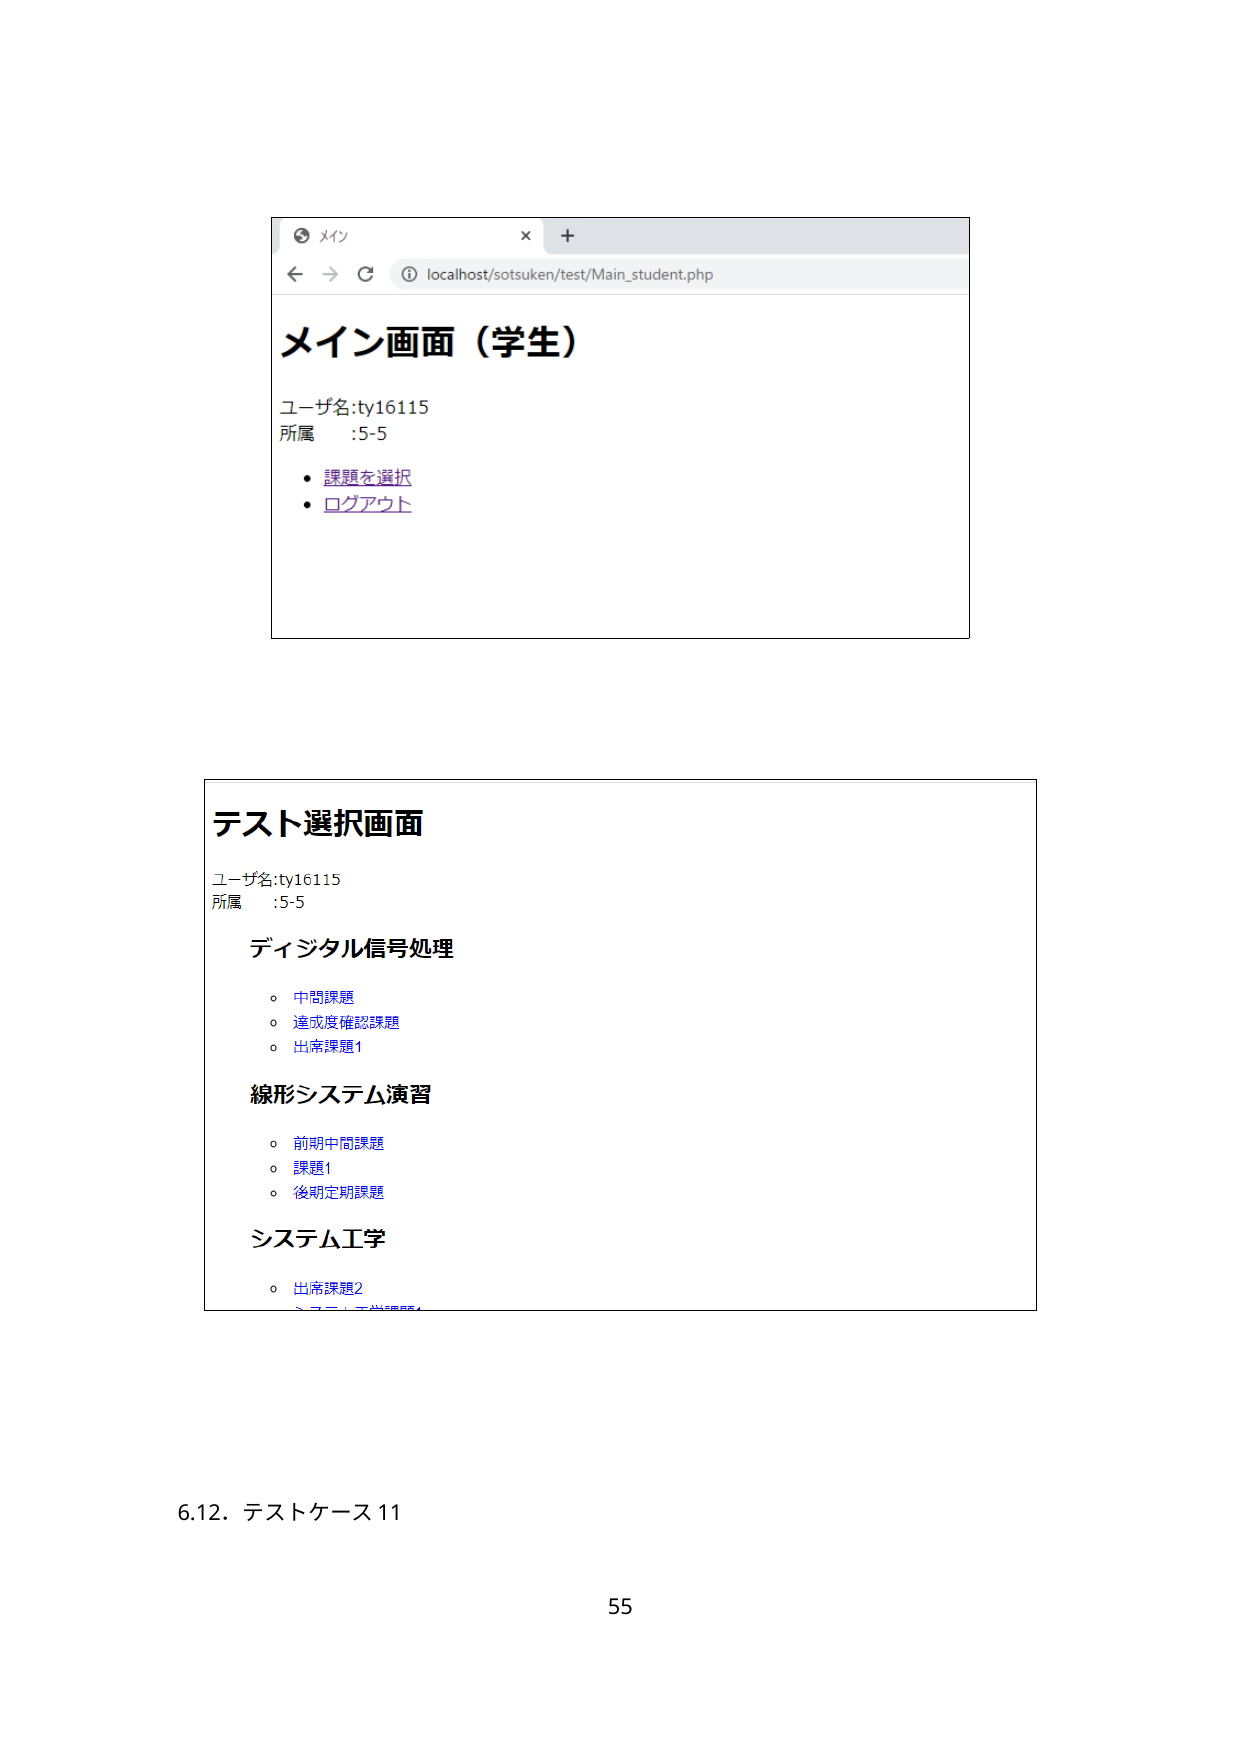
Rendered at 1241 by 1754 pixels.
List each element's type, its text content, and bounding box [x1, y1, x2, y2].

picture [272, 218, 969, 638]
subtitle 6.12．テストケース11 [177, 1492, 1063, 1529]
picture [205, 780, 1036, 1310]
